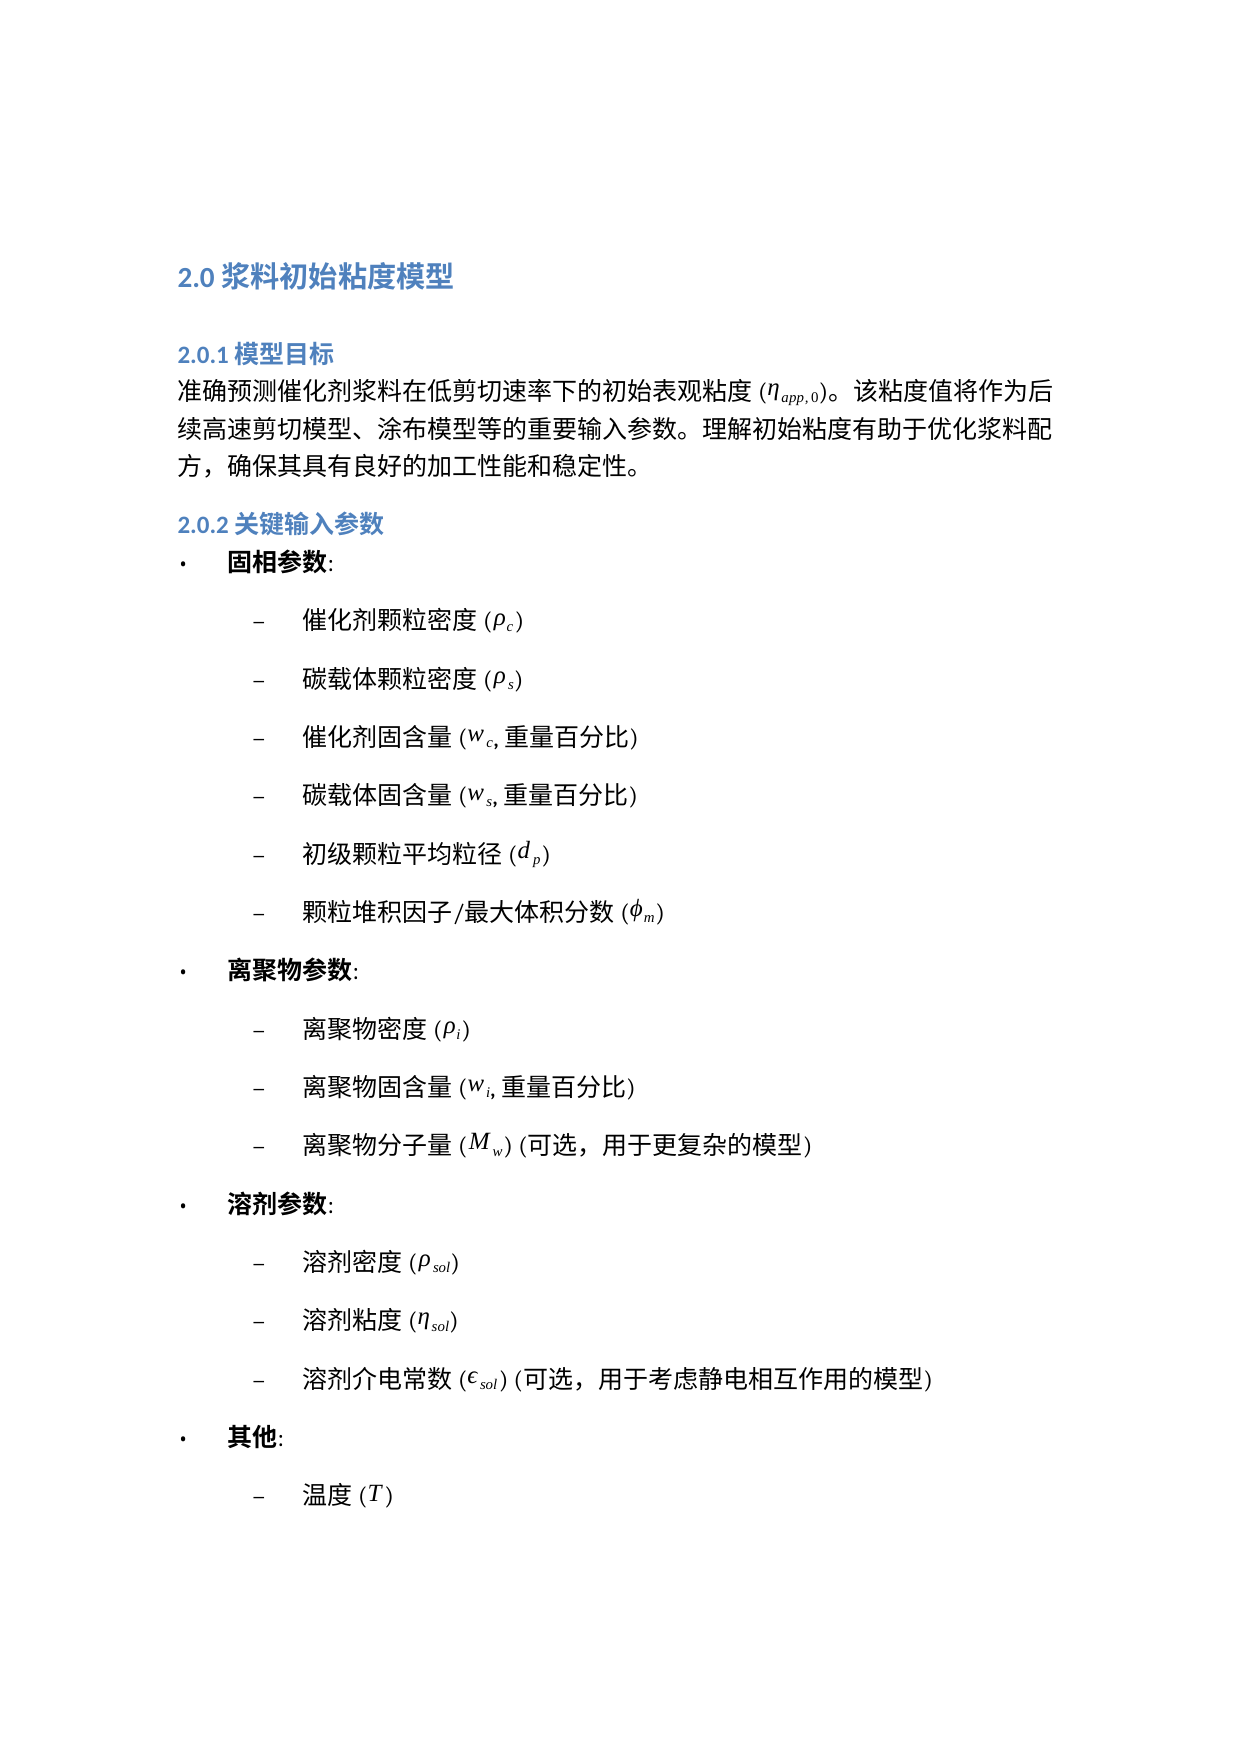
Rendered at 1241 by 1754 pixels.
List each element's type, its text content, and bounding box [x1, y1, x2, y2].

list 固相参数: [177, 542, 1063, 579]
list 碳载体颗粒密度 () [252, 658, 1063, 696]
list 溶剂参数: [177, 1183, 1063, 1221]
list 初级颗粒平均粒径 () [252, 833, 1063, 871]
list 温度 () [252, 1475, 1063, 1513]
subtitle 2.0.2 关键输入参数 [177, 504, 1063, 542]
subtitle 2.0 浆料初始粘度模型 [177, 238, 1063, 313]
list 溶剂介电常数 () (可选，用于考虑静电相互作用的模型) [252, 1358, 1063, 1396]
list 溶剂密度 () [252, 1242, 1063, 1279]
list 其他: [177, 1417, 1063, 1454]
list 离聚物固含量 (, 重量百分比) [252, 1067, 1063, 1104]
list 离聚物参数: [177, 950, 1063, 988]
list 催化剂颗粒密度 () [252, 600, 1063, 638]
list 碳载体固含量 (, 重量百分比) [252, 775, 1063, 813]
list 催化剂固含量 (, 重量百分比) [252, 717, 1063, 754]
text 准确预测催化剂浆料在低剪切速率下的初始表观粘度 ()。该粘度值将作为后续高速剪切模型、涂布模型等的重要输入参数。理解初始粘度有助于优化浆料配方，确保其具有良好的加工性能和稳定性。 [177, 371, 1063, 483]
list 离聚物密度 () [252, 1008, 1063, 1046]
list 颗粒堆积因子/最大体积分数 () [252, 892, 1063, 929]
subtitle 2.0.1 模型目标 [177, 333, 1063, 371]
list 溶剂粘度 () [252, 1300, 1063, 1338]
list 离聚物分子量 () (可选，用于更复杂的模型) [252, 1125, 1063, 1163]
